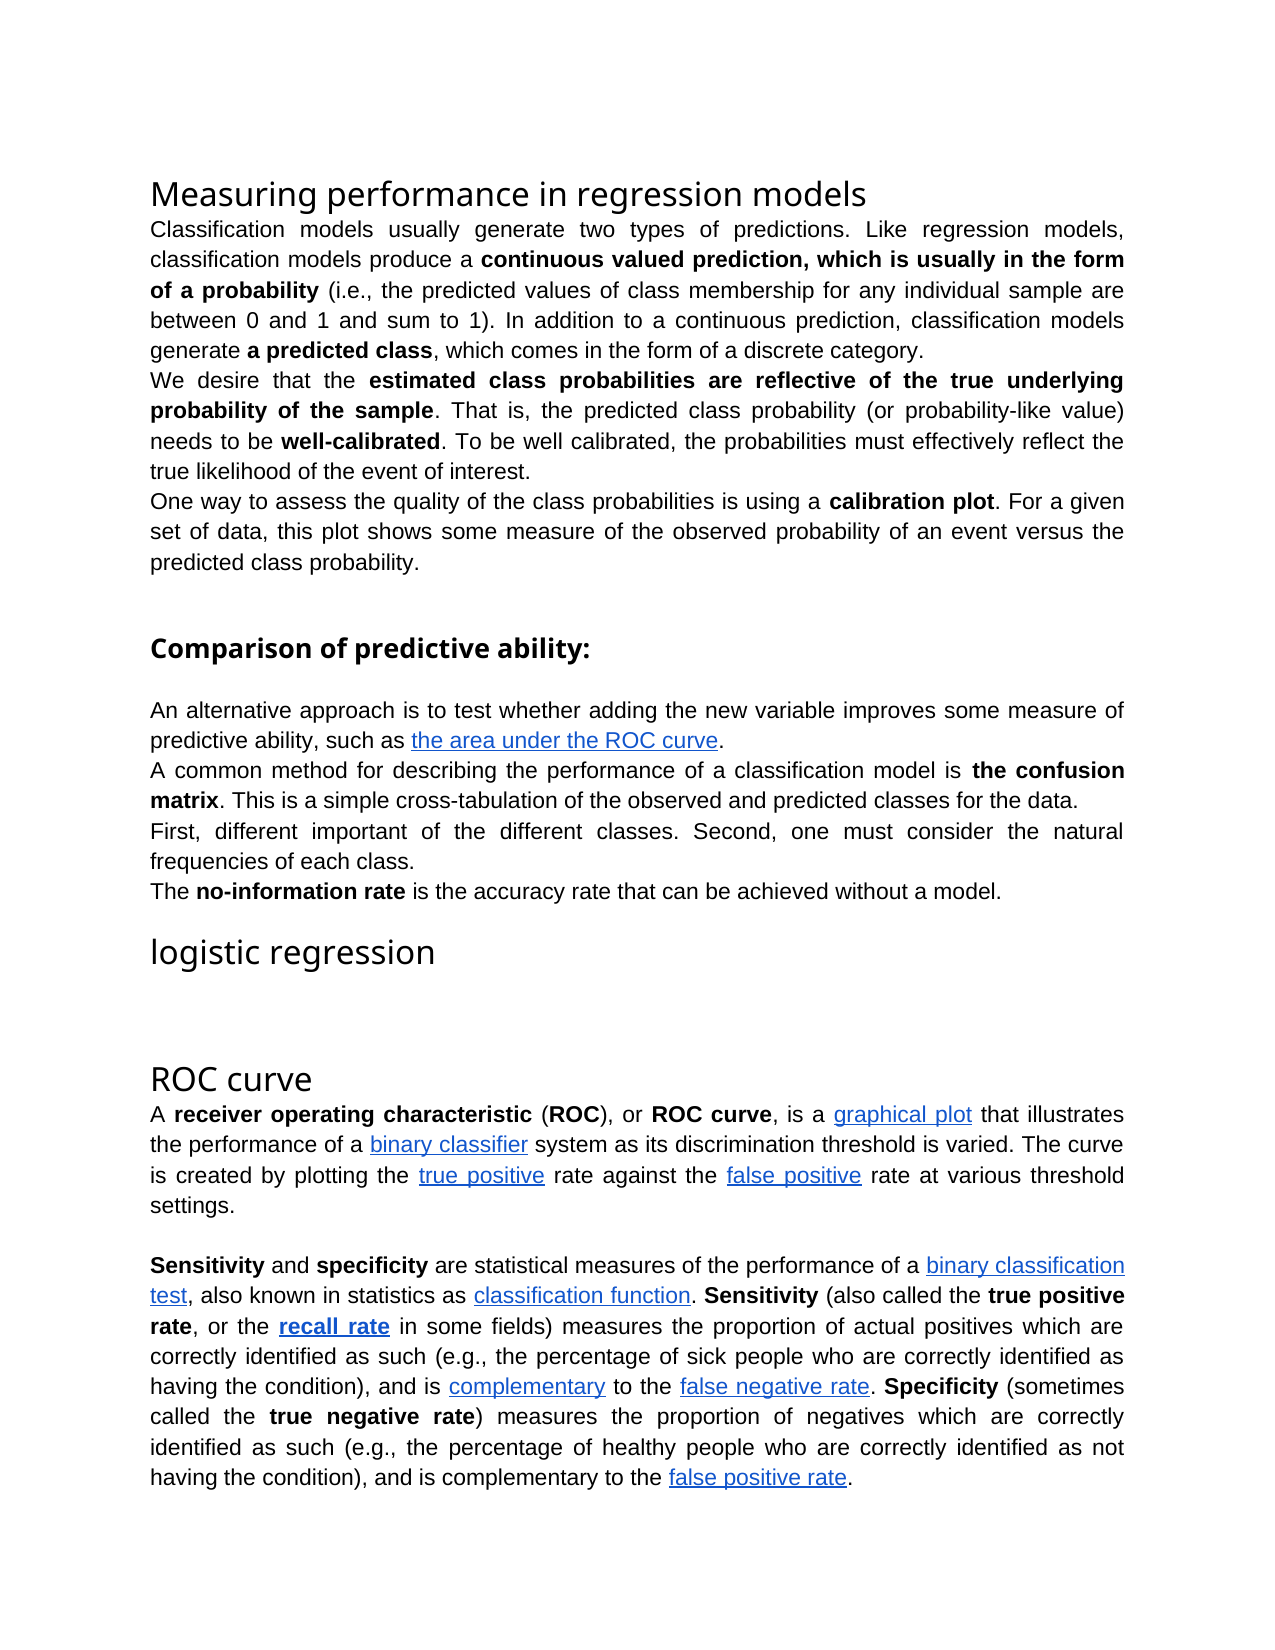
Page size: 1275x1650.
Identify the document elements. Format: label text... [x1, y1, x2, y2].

subtitle Measuring performance in regression models [150, 171, 1125, 216]
text First, different important of the different classes. Second, one must consider the natural frequencies of each class. [150, 818, 1125, 874]
subtitle logistic regression [150, 929, 1125, 974]
text An alternative approach is to test whether adding the new variable improves some measure of predictive ability, such as the area under the ROC curve. [150, 697, 1125, 753]
text Classification models usually generate two types of predictions. Like regression models, classification models produce a continuous valued prediction, which is usually in the form of a probability (i.e., the predicted values of class membership for any individual sample are between 0 and 1 and sum to 1). In addition to a continuous prediction, classification models generate a predicted class, which comes in the form of a discrete category. [150, 216, 1125, 363]
text Sensitivity and specificity are statistical measures of the performance of a binary classification test, also known in statistics as classification function. Sensitivity (also called the true positive rate, or the recall rate in some fields) measures the proportion of actual positives which are correctly identified as such (e.g., the percentage of sick people who are correctly identified as having the condition), and is complementary to the false negative rate. Specificity (sometimes called the true negative rate) measures the proportion of negatives which are correctly identified as such (e.g., the percentage of healthy people who are correctly identified as not having the condition), and is complementary to the false positive rate. [150, 1252, 1125, 1490]
subtitle ROC curve [150, 1056, 1125, 1101]
text One way to assess the quality of the class probabilities is using a calibration plot. For a given set of data, this plot shows some measure of the observed probability of an event versus the predicted class probability. [150, 488, 1125, 575]
text We desire that the estimated class probabilities are reflective of the true underlying probability of the sample. That is, the predicted class probability (or probability-like value) needs to be well-calibrated. To be well calibrated, the probabilities must effectively reflect the true likelihood of the event of interest. [150, 367, 1125, 484]
subtitle Comparison of predictive ability: [150, 630, 1125, 667]
text The no-information rate is the accuracy rate that can be achieved without a model. [150, 878, 1125, 904]
text A receiver operating characteristic (ROC), or ROC curve, is a graphical plot that illustrates the performance of a binary classifier system as its discrimination threshold is varied. The curve is created by plotting the true positive rate against the false positive rate at various threshold settings. [150, 1101, 1125, 1218]
text A common method for describing the performance of a classification model is the confusion matrix. This is a simple cross-tabulation of the observed and predicted classes for the data. [150, 757, 1125, 814]
